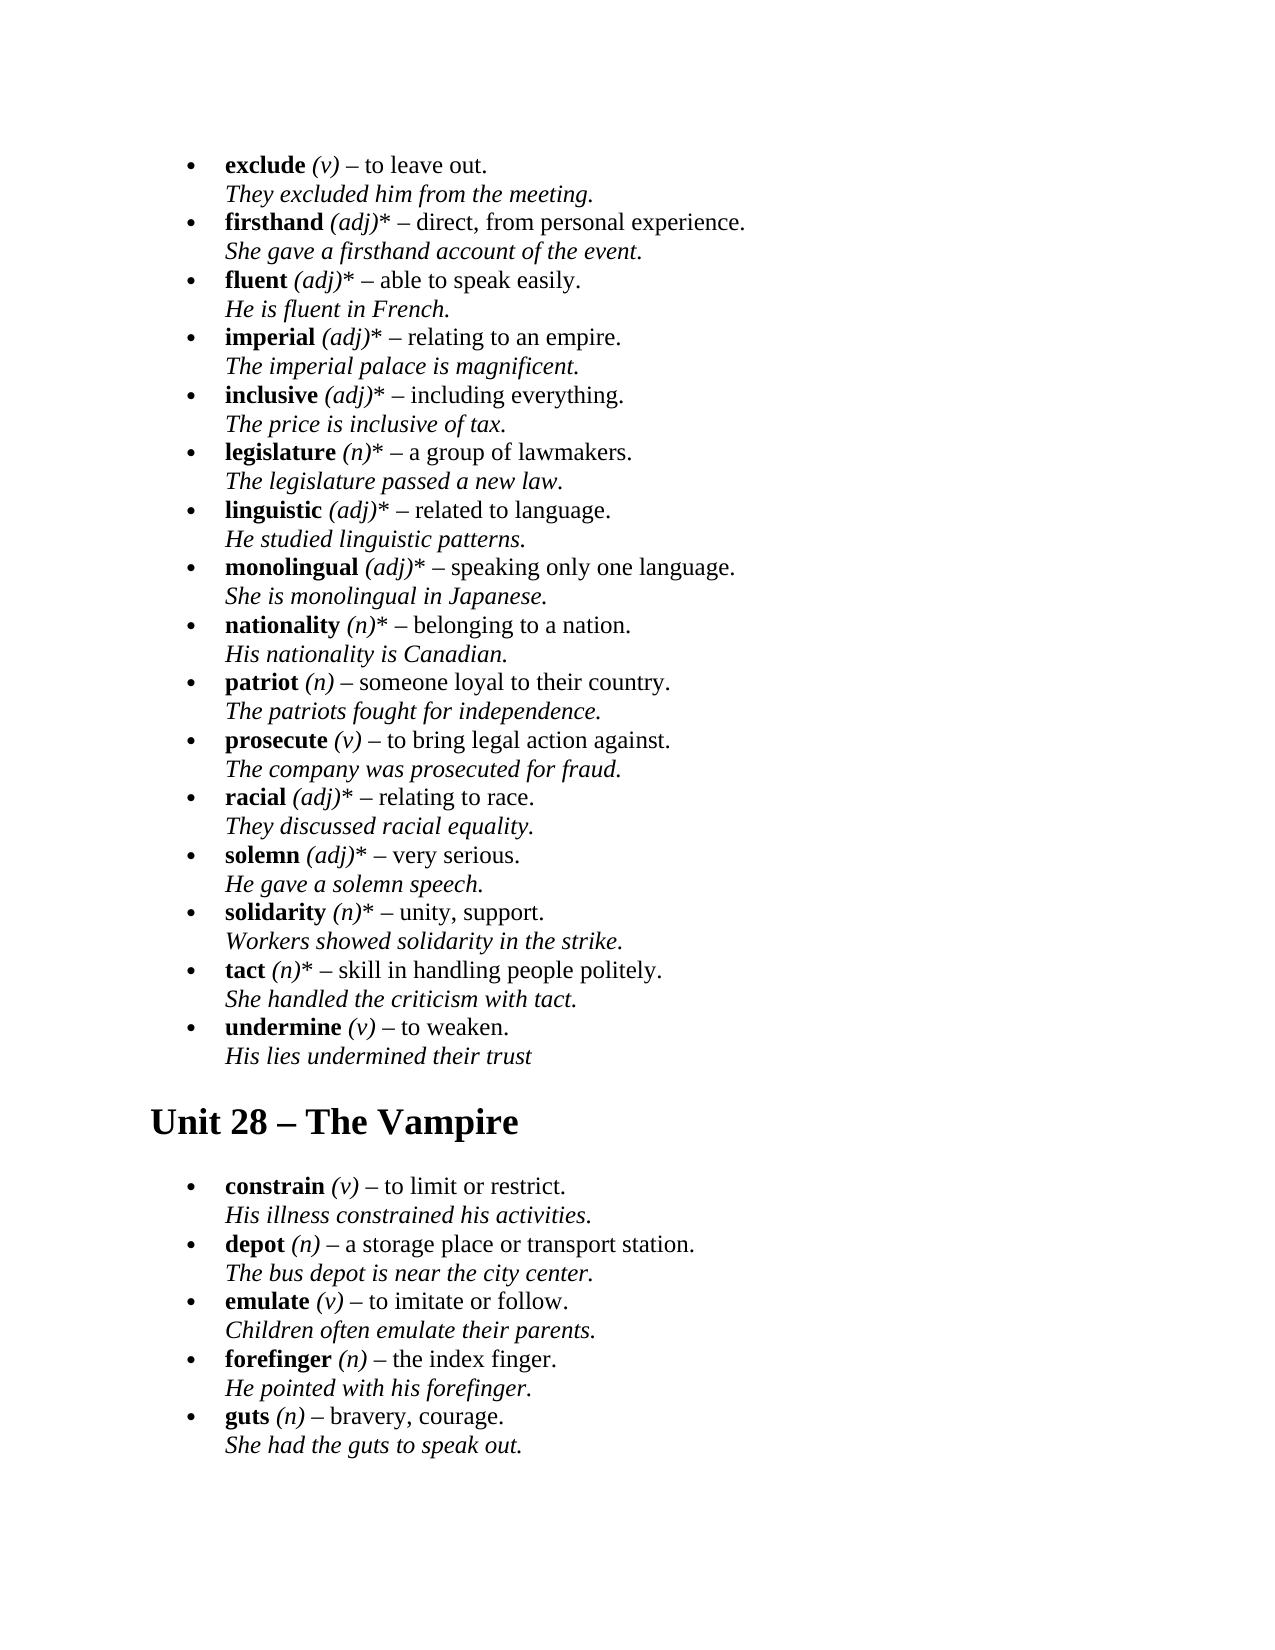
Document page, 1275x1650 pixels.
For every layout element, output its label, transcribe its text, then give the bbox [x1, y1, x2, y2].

list nationality (n)* – belonging to a nation. His nationality is Canadian. [187, 610, 1125, 667]
list emulate (v) – to imitate or follow. Children often emulate their parents. [187, 1286, 1125, 1344]
list legislature (n)* – a group of lawmakers. The legislature passed a new law. [187, 437, 1125, 495]
text Unit 28 – The Vampire [150, 1099, 1125, 1142]
list firsthand (adj)* – direct, from personal experience. She gave a firsthand account of the event. [187, 207, 1125, 265]
list linguistic (adj)* – related to language. He studied linguistic patterns. [187, 495, 1125, 552]
list fluent (adj)* – able to speak easily. He is fluent in French. [187, 265, 1125, 322]
list constrain (v) – to limit or restrict. His illness constrained his activities. [187, 1171, 1125, 1229]
list prosecute (v) – to bring legal action against. The company was prosecuted for fraud. [187, 725, 1125, 782]
list monolingual (adj)* – speaking only one language. She is monolingual in Japanese. [187, 552, 1125, 610]
list racial (adj)* – relating to race. They discussed racial equality. [187, 782, 1125, 840]
list tact (n)* – skill in handling people politely. She handled the criticism with tact. [187, 955, 1125, 1012]
list solidarity (n)* – unity, support. Workers showed solidarity in the strike. [187, 897, 1125, 955]
list inclusive (adj)* – including everything. The price is inclusive of tax. [187, 380, 1125, 437]
list imperial (adj)* – relating to an empire. The imperial palace is magnificent. [187, 322, 1125, 380]
list patriot (n) – someone loyal to their country. The patriots fought for independence. [187, 667, 1125, 725]
list guts (n) – bravery, courage. She had the guts to speak out. [187, 1401, 1125, 1459]
list exclude (v) – to leave out. They excluded him from the meeting. [187, 150, 1125, 207]
list solemn (adj)* – very serious. He gave a solemn speech. [187, 840, 1125, 897]
list depot (n) – a storage place or transport station. The bus depot is near the city center. [187, 1229, 1125, 1286]
list forefinger (n) – the index finger. He pointed with his forefinger. [187, 1344, 1125, 1401]
list undermine (v) – to weaken. His lies undermined their trust [187, 1012, 1125, 1070]
